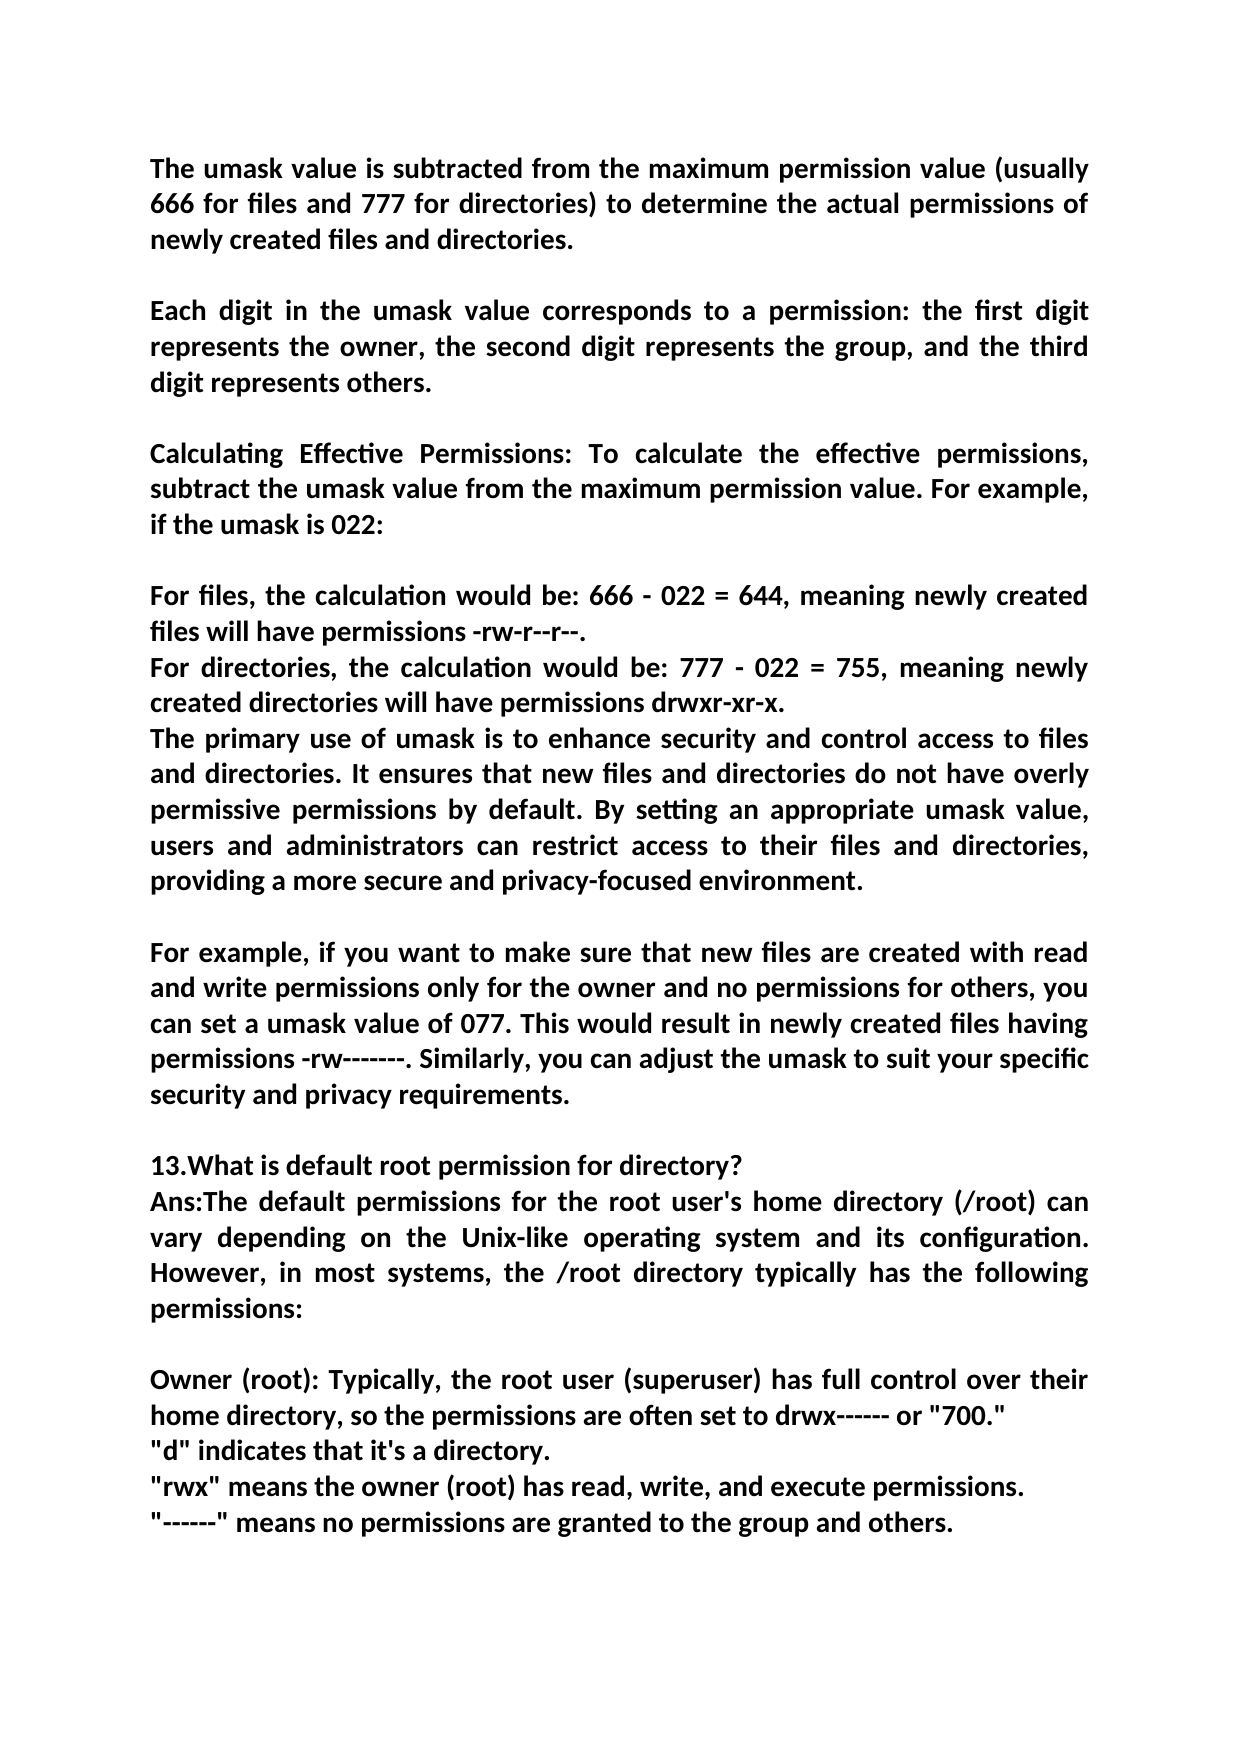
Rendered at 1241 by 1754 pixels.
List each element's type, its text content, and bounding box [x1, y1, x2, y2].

text For example, if you want to make sure that new files are created with read and write permissions only for the owner and no permissions for others, you can set a umask value of 077. This would result in newly created files having permissions -rw-------. Similarly, you can adjust the umask to suit your specific security and privacy requirements. [150, 934, 1090, 1112]
text "d" indicates that it's a directory. [150, 1432, 1090, 1468]
text For files, the calculation would be: 666 - 022 = 644, meaning newly created files will have permissions -rw-r--r--. [150, 577, 1090, 649]
text 13.What is default root permission for directory? [150, 1147, 1090, 1183]
text "rwx" means the owner (root) has read, write, and execute permissions. [150, 1468, 1090, 1504]
text The umask value is subtracted from the maximum permission value (usually 666 for files and 777 for directories) to determine the actual permissions of newly created files and directories. [150, 150, 1090, 257]
text For directories, the calculation would be: 777 - 022 = 755, meaning newly created directories will have permissions drwxr-xr-x. [150, 649, 1090, 720]
text "------" means no permissions are granted to the group and others. [150, 1504, 1090, 1539]
text Ans:The default permissions for the root user's home directory (/root) can vary depending on the Unix-like operating system and its configuration. However, in most systems, the /root directory typically has the following permissions: [150, 1183, 1090, 1326]
text Calculating Effective Permissions: To calculate the effective permissions, subtract the umask value from the maximum permission value. For example, if the umask is 022: [150, 435, 1090, 542]
text The primary use of umask is to enhance security and control access to files and directories. It ensures that new files and directories do not have overly permissive permissions by default. By setting an appropriate umask value, users and administrators can restrict access to their files and directories, providing a more secure and privacy-focused environment. [150, 720, 1090, 898]
text Owner (root): Typically, the root user (superuser) has full control over their home directory, so the permissions are often set to drwx------ or "700." [150, 1361, 1090, 1432]
text Each digit in the umask value corresponds to a permission: the first digit represents the owner, the second digit represents the group, and the third digit represents others. [150, 292, 1090, 399]
